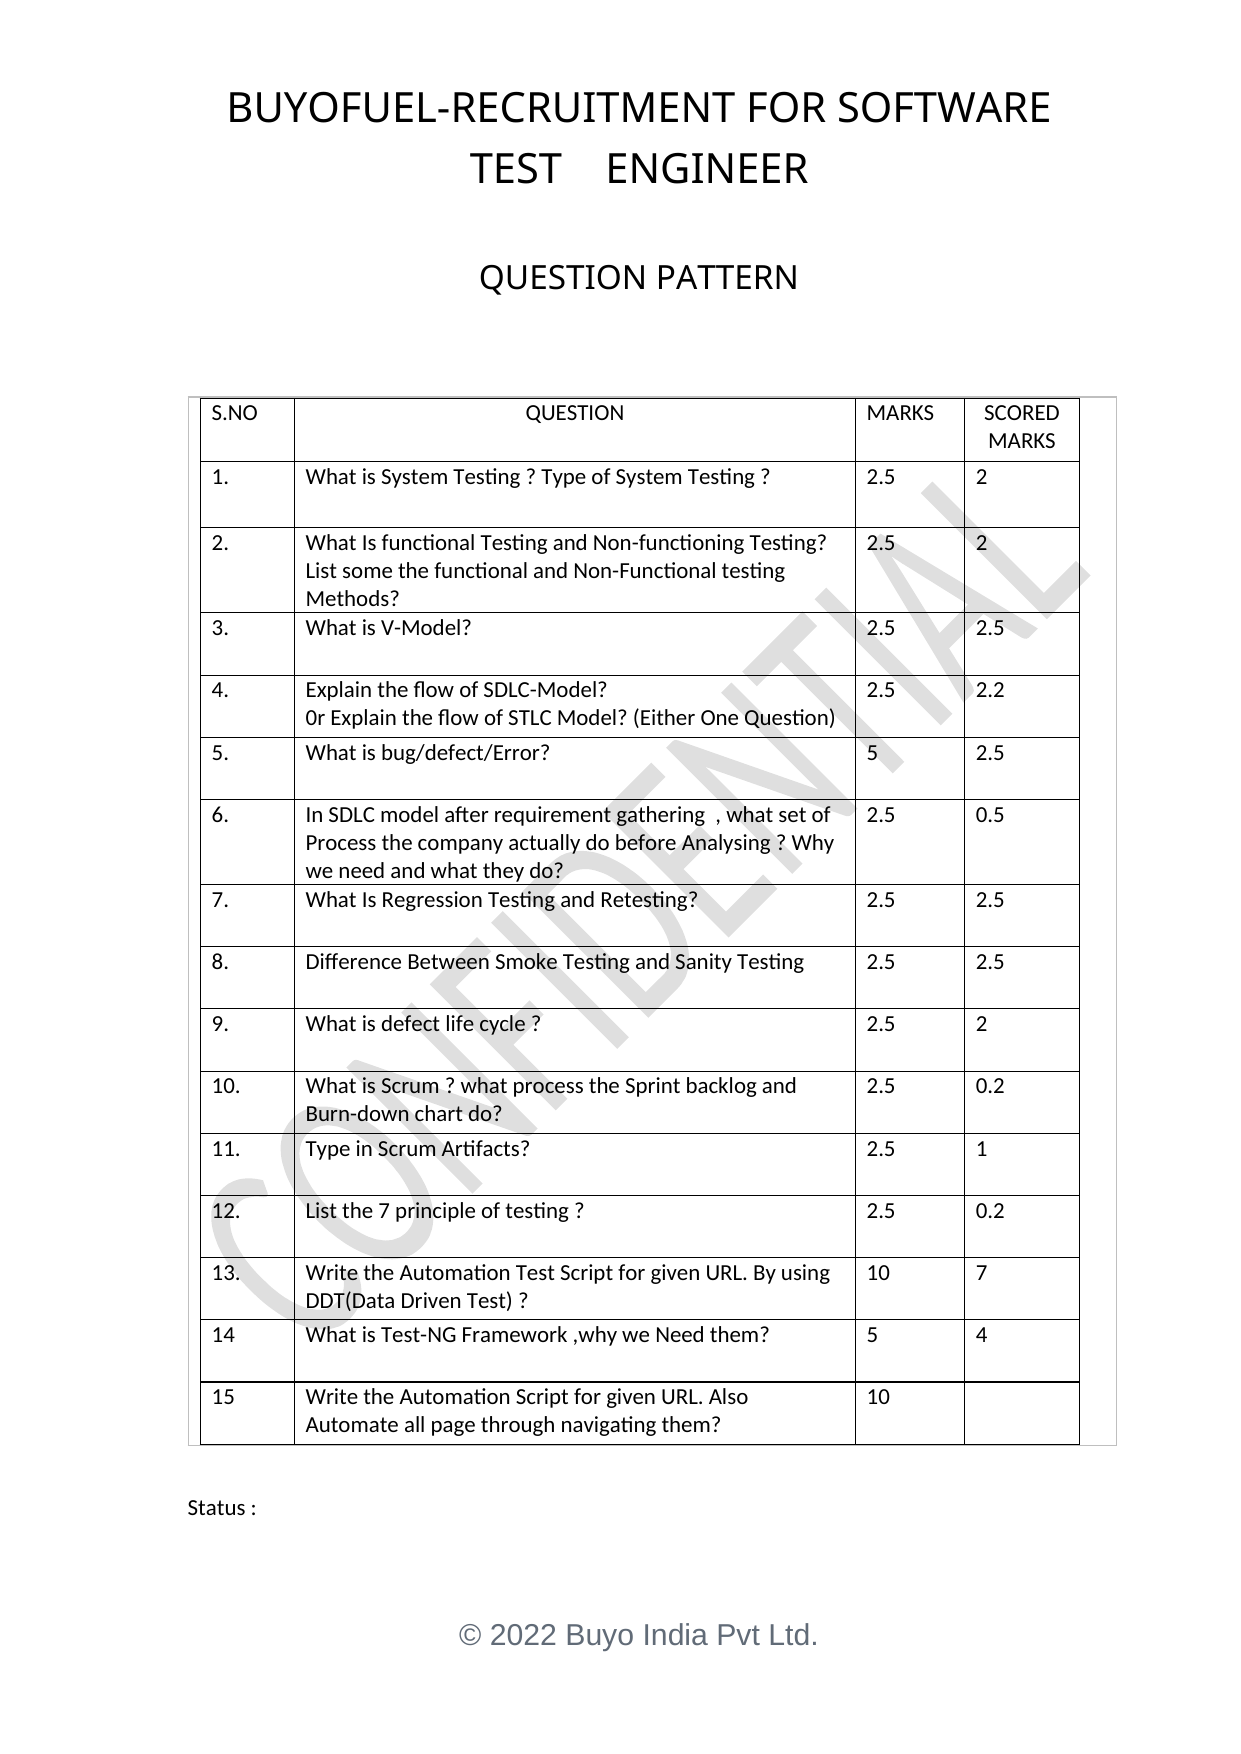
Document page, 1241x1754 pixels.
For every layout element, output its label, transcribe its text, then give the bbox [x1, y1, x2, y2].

subtitle QUESTION PATTERN [187, 254, 1090, 299]
table_header [965, 1134, 1079, 1195]
table_header [295, 738, 855, 799]
table_header [965, 738, 1079, 799]
table_header [201, 1196, 294, 1257]
table_header [965, 1320, 1079, 1381]
table_header [201, 947, 294, 1008]
table_header [856, 399, 964, 461]
table_header [295, 947, 855, 1008]
table_header [856, 738, 964, 799]
table_header [295, 1196, 855, 1257]
table_header [856, 1383, 964, 1444]
table_header [201, 1009, 294, 1071]
table_header [295, 528, 855, 612]
text Status : [187, 1493, 1090, 1521]
table_header [201, 1383, 294, 1444]
table_header [965, 1383, 1079, 1444]
table_header [965, 676, 1079, 737]
table_header [201, 800, 294, 884]
table_header [965, 399, 1079, 461]
table_header [201, 1320, 294, 1381]
table_header [201, 676, 294, 737]
table_header [856, 1134, 964, 1195]
table_header [856, 1072, 964, 1133]
table_header [201, 613, 294, 675]
table_header [295, 1383, 855, 1444]
table_header [1080, 398, 1116, 1445]
table_header [965, 1258, 1079, 1319]
table_header [856, 1258, 964, 1319]
table_header [965, 613, 1079, 675]
table_header [856, 676, 964, 737]
table_header [965, 462, 1079, 527]
table_header [295, 1072, 855, 1133]
table_header [856, 885, 964, 946]
table_header [295, 800, 855, 884]
table_header [295, 1258, 855, 1319]
table_header [295, 676, 855, 737]
table_header [201, 885, 294, 946]
table_header [295, 462, 855, 527]
table_header [965, 528, 1079, 612]
table_header [295, 885, 855, 946]
table_header [856, 1009, 964, 1071]
table_header [965, 1072, 1079, 1133]
table_header [965, 885, 1079, 946]
table_header [295, 613, 855, 675]
table_header [201, 528, 294, 612]
table_header [856, 613, 964, 675]
table_header [856, 800, 964, 884]
table_header [856, 1196, 964, 1257]
table_header [201, 738, 294, 799]
table_header [856, 1320, 964, 1381]
table_header [201, 1258, 294, 1319]
table_header [965, 1009, 1079, 1071]
table_header [189, 398, 200, 1445]
table_header [856, 528, 964, 612]
table_header [201, 1072, 294, 1133]
table_header [965, 1196, 1079, 1257]
table_header [201, 399, 294, 461]
table_header [295, 1009, 855, 1071]
table_header [856, 947, 964, 1008]
table_header [295, 1320, 855, 1381]
table_header [856, 462, 964, 527]
table_header [295, 1134, 855, 1195]
table_header [965, 800, 1079, 884]
table_header [201, 462, 294, 527]
table_header [295, 399, 855, 461]
table_header [201, 1134, 294, 1195]
table_header [965, 947, 1079, 1008]
